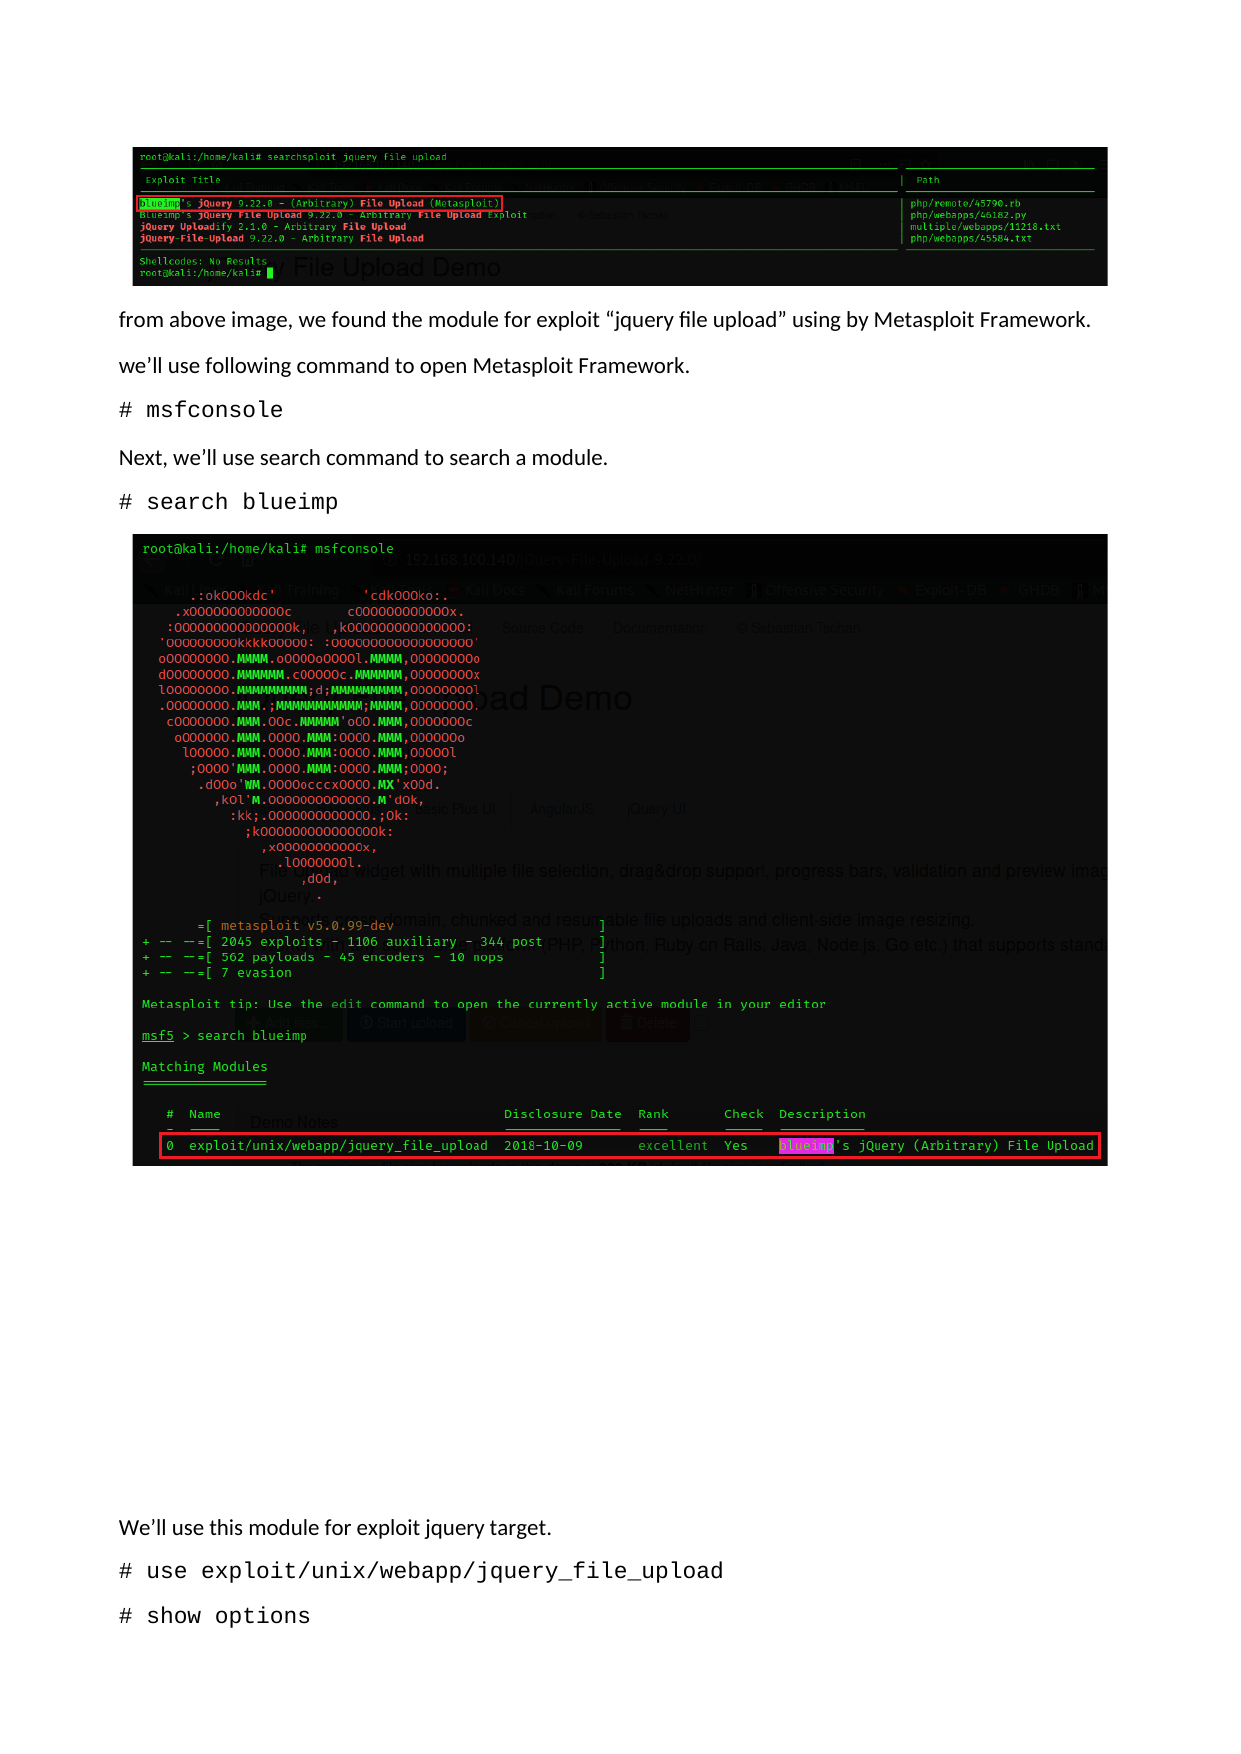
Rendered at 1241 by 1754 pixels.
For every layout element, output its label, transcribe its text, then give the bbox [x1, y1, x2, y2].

text Next, we’ll use search command to search a module. [118, 443, 1122, 471]
picture [132, 534, 1108, 1166]
text # msfconsole [118, 398, 1122, 424]
text we’ll use following command to open Metasploit Framework. [118, 352, 1122, 380]
text # search blueimp [118, 490, 1122, 516]
text # show options [118, 1604, 1122, 1630]
text from above image, we found the module for exploit “jquery file upload” using by Metasploit Framework. [118, 305, 1122, 333]
picture [132, 147, 1108, 286]
text We’ll use this module for exploit jquery target. [118, 1513, 1122, 1541]
text # use exploit/unix/webapp/jquery_file_upload [118, 1559, 1122, 1586]
